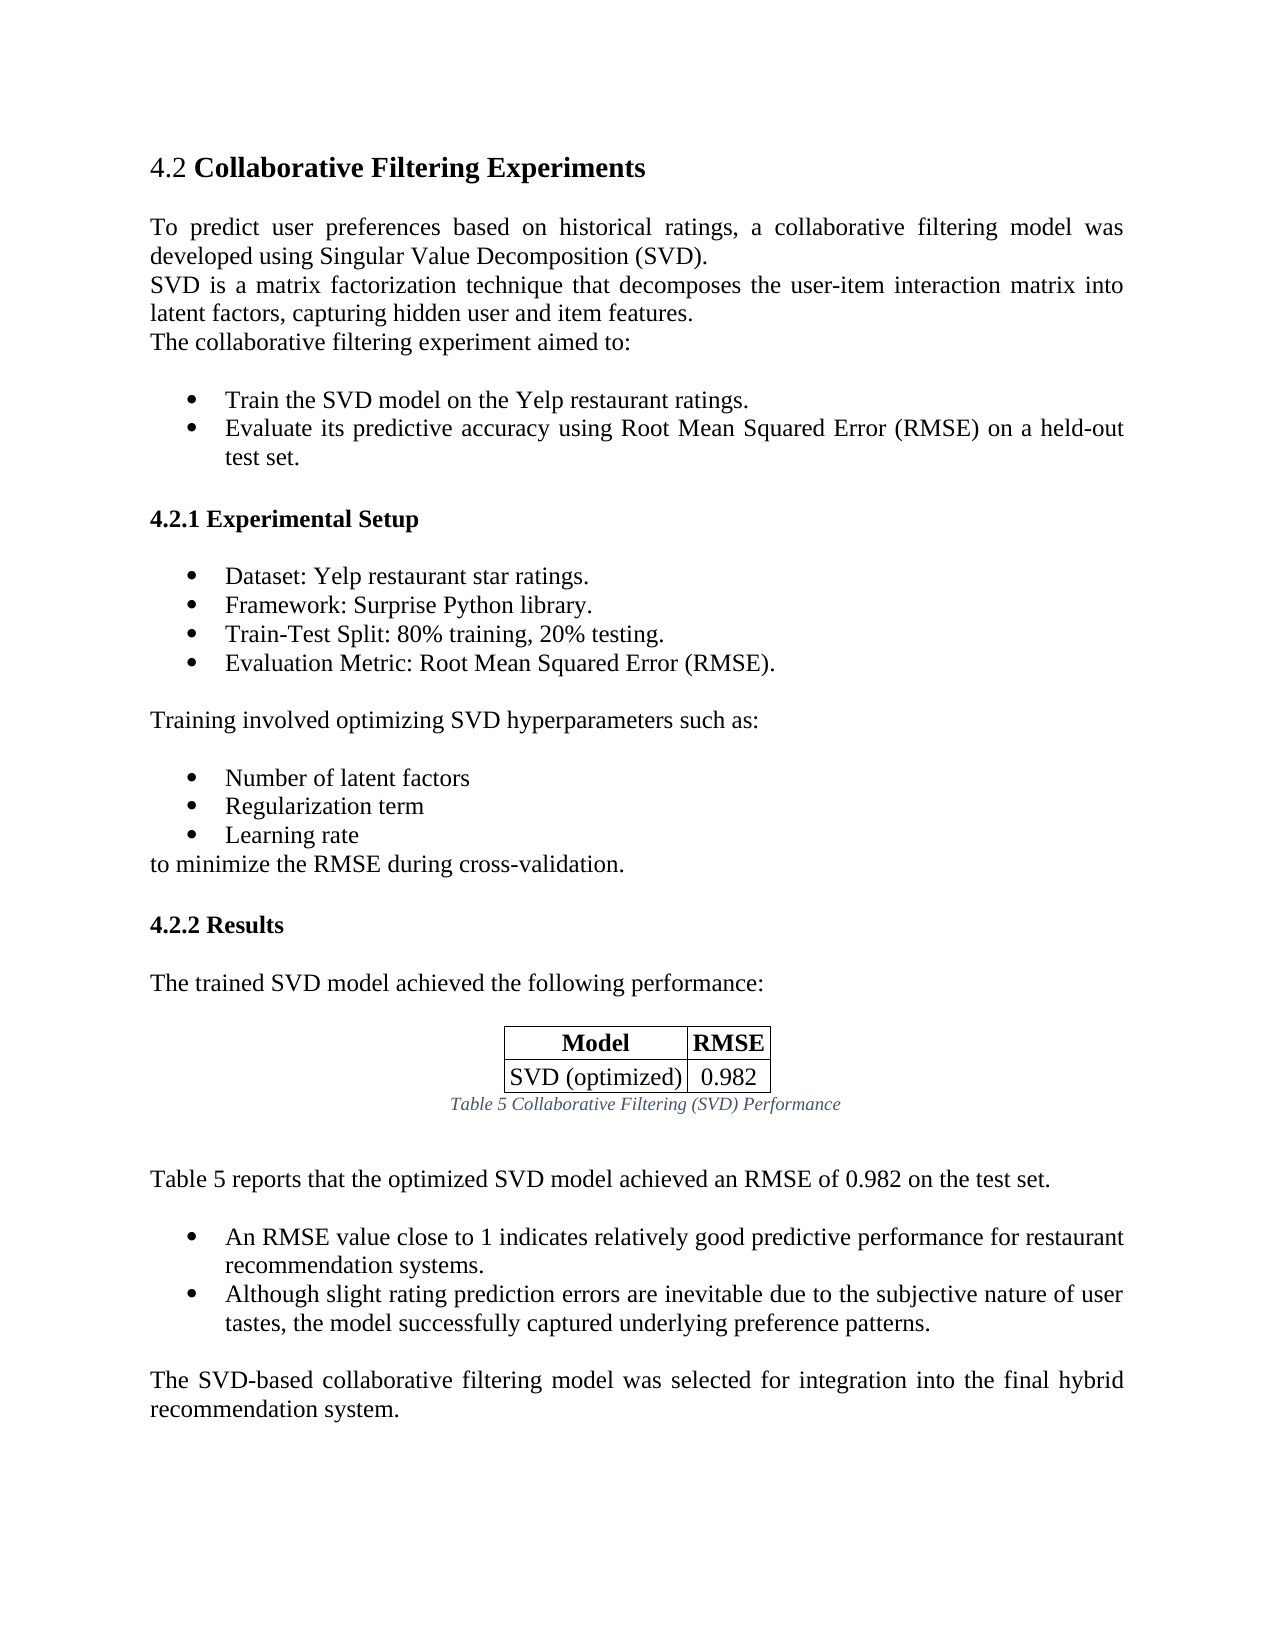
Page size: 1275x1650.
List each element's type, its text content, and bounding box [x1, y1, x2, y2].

table_cell 0.982 [688, 1060, 770, 1092]
list Train the SVD model on the Yelp restaurant ratings. [187, 385, 1125, 413]
text SVD is a matrix factorization technique that decomposes the user-item interaction matrix into latent factors, capturing hidden user and item features. [150, 270, 1125, 327]
table_cell SVD (optimized) [505, 1060, 687, 1092]
text Table 5 reports that the optimized SVD model achieved an RMSE of 0.982 on the test set. [150, 1164, 1125, 1193]
text to minimize the RMSE during cross-validation. [150, 849, 1125, 878]
text The trained SVD model achieved the following performance: [150, 968, 1125, 997]
list Although slight rating prediction errors are inevitable due to the subjective nature of user tastes, the model successfully captured underlying preference patterns. [187, 1279, 1125, 1337]
list Regularization term [187, 791, 1125, 820]
table_header Model [505, 1027, 687, 1058]
table_header RMSE [688, 1027, 770, 1058]
subtitle 4.2.1 Experimental Setup [150, 504, 1125, 533]
list Dataset: Yelp restaurant star ratings. [187, 561, 1125, 590]
list Evaluation Metric: Root Mean Squared Error (RMSE). [187, 648, 1125, 676]
list An RMSE value close to 1 indicates relatively good predictive performance for restaurant recommendation systems. [187, 1222, 1125, 1279]
subtitle 4.2 Collaborative Filtering Experiments [150, 150, 1125, 183]
text Training involved optimizing SVD hyperparameters such as: [150, 705, 1125, 734]
text The collaborative filtering experiment aimed to: [150, 327, 1125, 356]
list Evaluate its predictive accuracy using Root Mean Squared Error (RMSE) on a held-out test set. [187, 413, 1125, 471]
list Framework: Surprise Python library. [187, 590, 1125, 619]
text The SVD-based collaborative filtering model was selected for integration into the final hybrid recommendation system. [150, 1365, 1125, 1423]
text To predict user preferences based on historical ratings, a collaborative filtering model was developed using Singular Value Decomposition (SVD). [150, 212, 1125, 270]
list Number of latent factors [187, 763, 1125, 791]
subtitle 4.2.2 Results [150, 911, 1125, 939]
list Learning rate [187, 820, 1125, 849]
list Train-Test Split: 80% training, 20% testing. [187, 619, 1125, 648]
